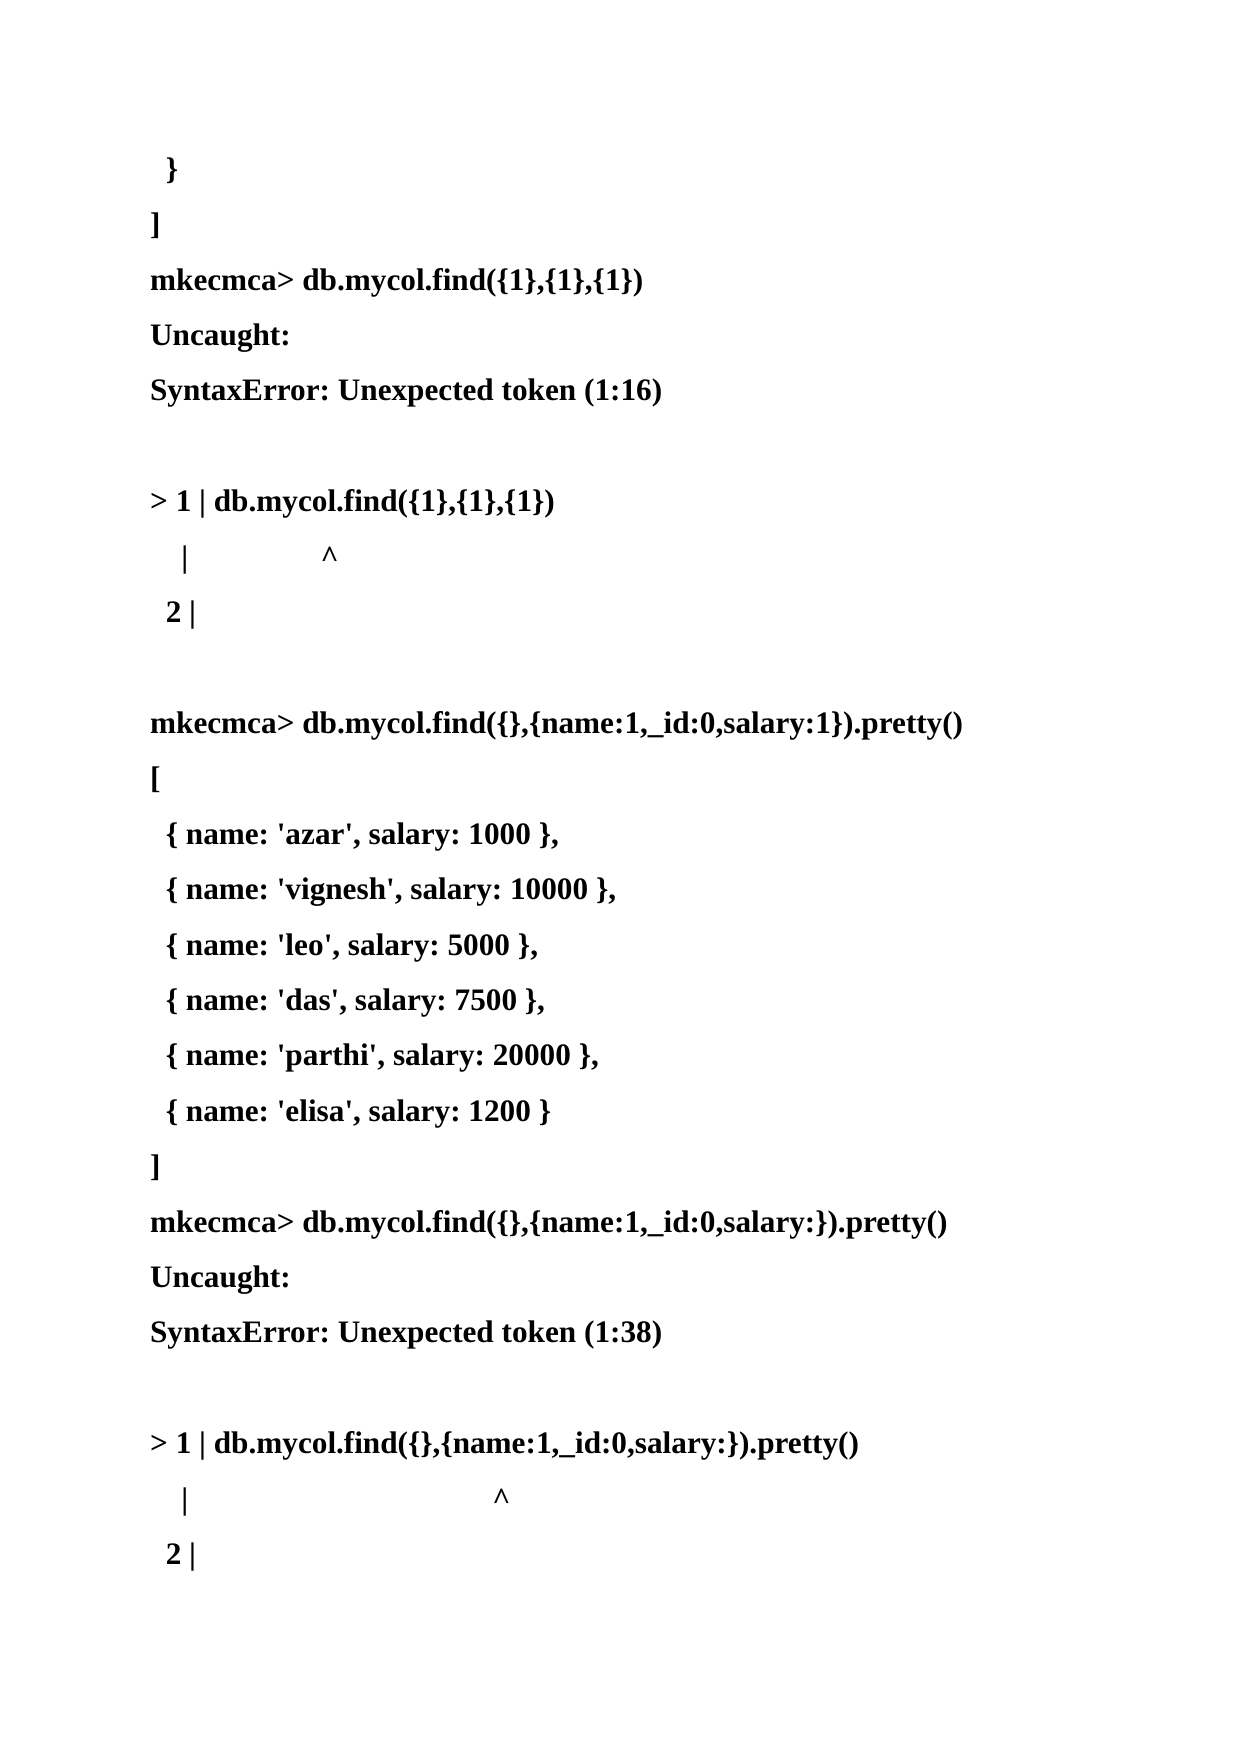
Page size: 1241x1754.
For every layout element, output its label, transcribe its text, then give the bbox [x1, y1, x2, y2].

text 2 | [150, 593, 1090, 629]
text | ^ [150, 1480, 1090, 1516]
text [150, 1424, 1090, 1461]
text { name: 'das', salary: 7500 }, [150, 981, 1090, 1017]
text { name: 'elisa', salary: 1200 } [150, 1092, 1090, 1128]
text SyntaxError: Unexpected token (1:16) [150, 372, 1090, 408]
text Uncaught: [150, 1258, 1090, 1294]
text | ^ [150, 538, 1090, 574]
text { name: 'parthi', salary: 20000 }, [150, 1037, 1090, 1073]
text Uncaught: [150, 316, 1090, 352]
text > 1 | db.mycol.find({1},{1},{1}) [150, 482, 1090, 518]
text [150, 1203, 1090, 1239]
text { name: 'azar', salary: 1000 }, [150, 815, 1090, 851]
text mkecmca> db.mycol.find({1},{1},{1}) [150, 261, 1090, 297]
text ] [150, 1147, 1090, 1183]
text { name: 'vignesh', salary: 10000 }, [150, 870, 1090, 906]
text 2 | [150, 1535, 1090, 1571]
text SyntaxError: Unexpected token (1:38) [150, 1314, 1090, 1350]
text ] [150, 205, 1090, 241]
text [ [150, 759, 1090, 796]
text } [150, 150, 1090, 186]
text mkecmca> db.mycol.find({},{name:1,_id:0,salary:1}).pretty() [150, 704, 1090, 740]
text { name: 'leo', salary: 5000 }, [150, 926, 1090, 962]
